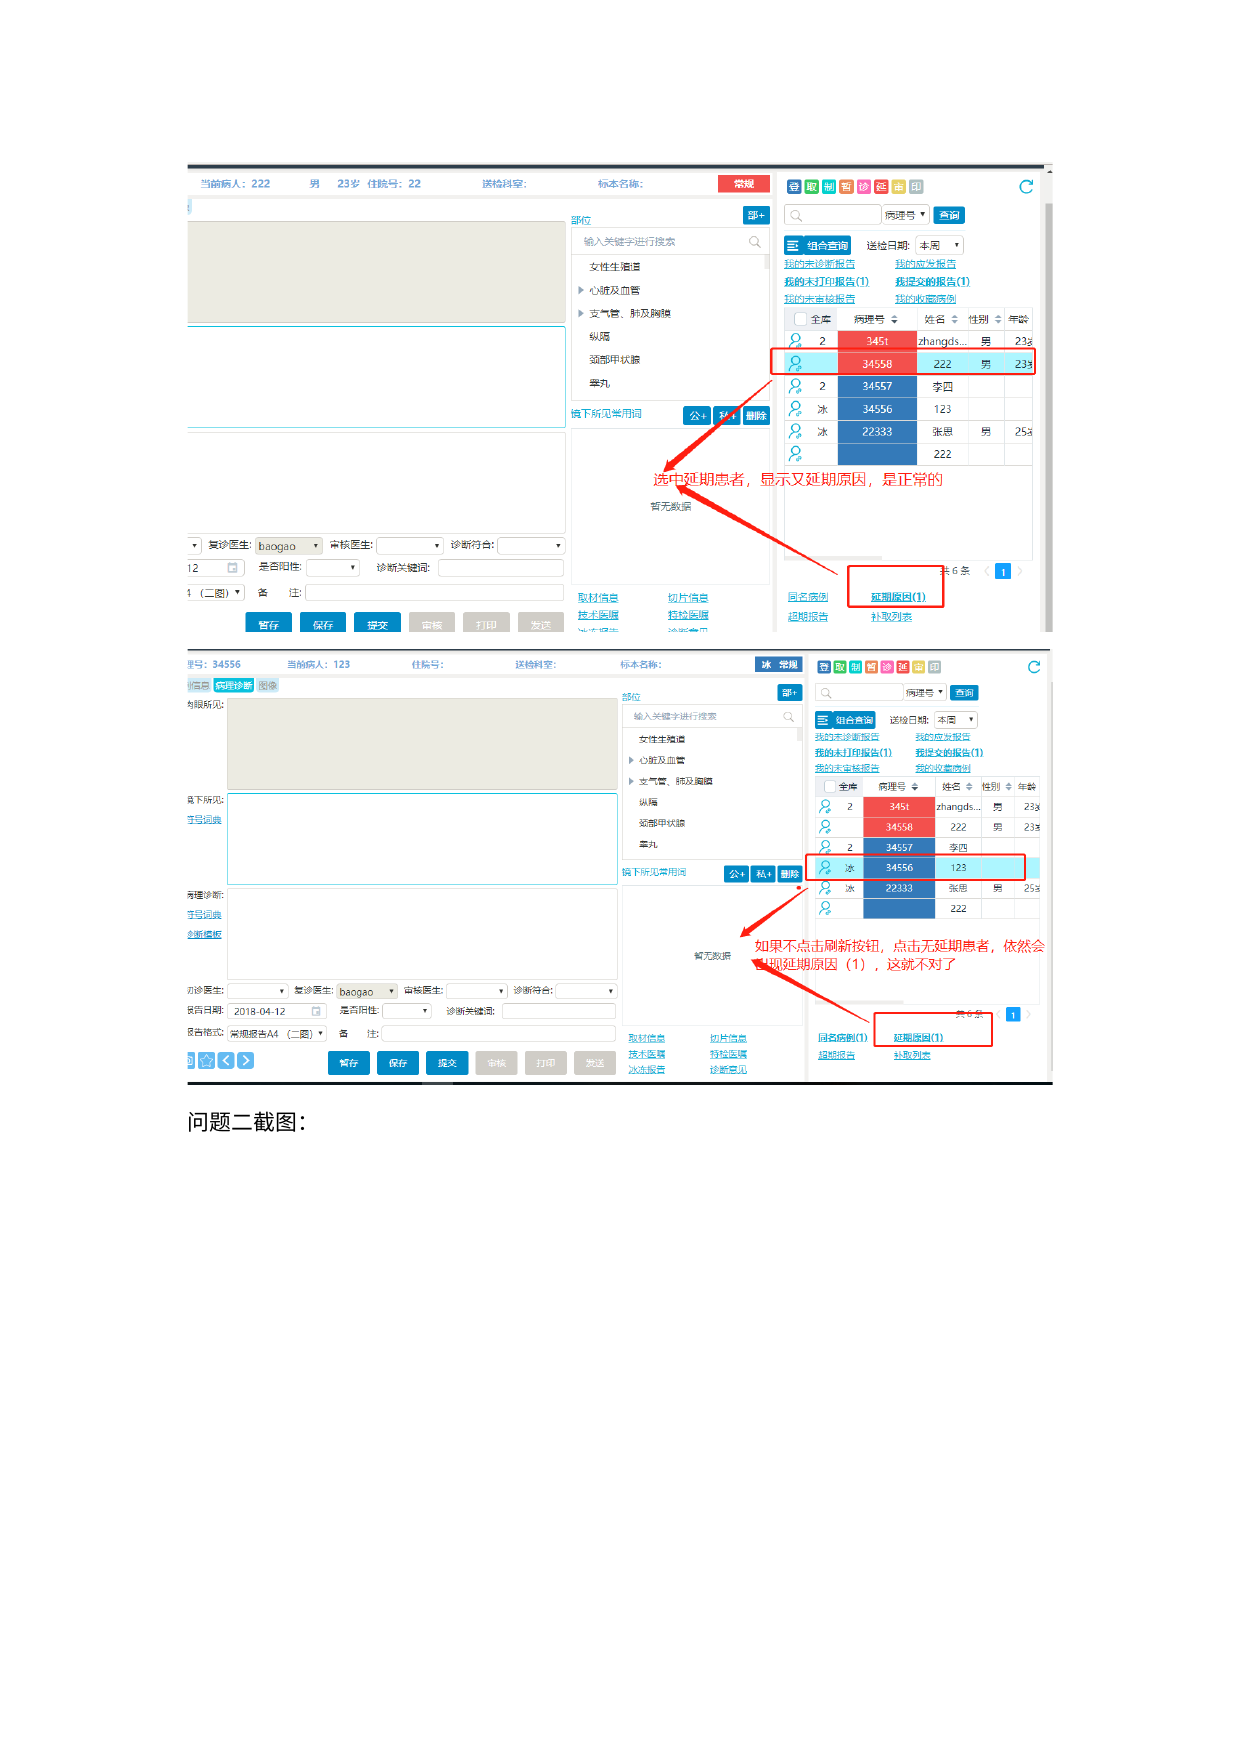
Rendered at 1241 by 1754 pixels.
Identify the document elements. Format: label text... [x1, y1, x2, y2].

picture [187, 162, 1053, 632]
text 问题二截图： [187, 1104, 1053, 1137]
picture [187, 649, 1053, 1085]
